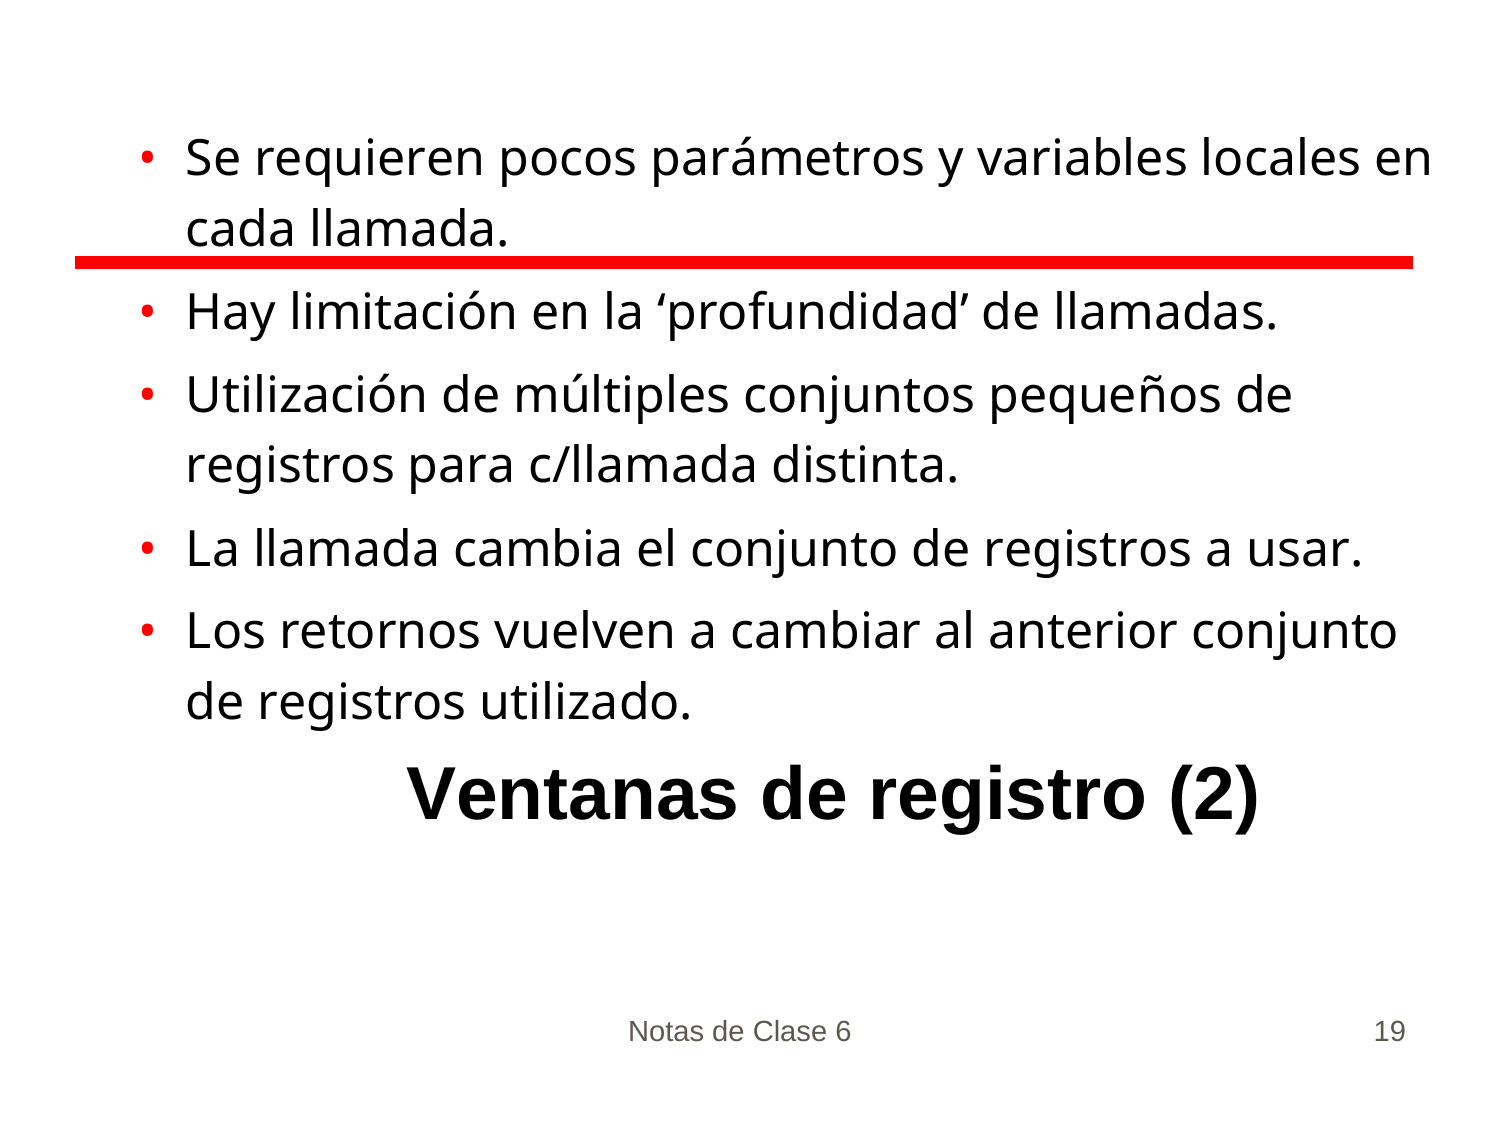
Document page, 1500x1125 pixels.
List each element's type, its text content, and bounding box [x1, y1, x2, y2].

list La llamada cambia el conjunto de registros a usar. [138, 512, 1458, 581]
list Se requieren pocos parámetros y variables locales en cada llamada. [138, 122, 1458, 261]
list Los retornos vuelven a cambiar al anterior conjunto de registros utilizado. [138, 596, 1458, 734]
list Utilización de múltiples conjuntos pequeños de registros para c/llamada distinta. [138, 359, 1458, 498]
list Hay limitación en la ‘profundidad’ de llamadas. [138, 276, 1458, 344]
subtitle Ventanas de registro (2) [406, 749, 1458, 836]
